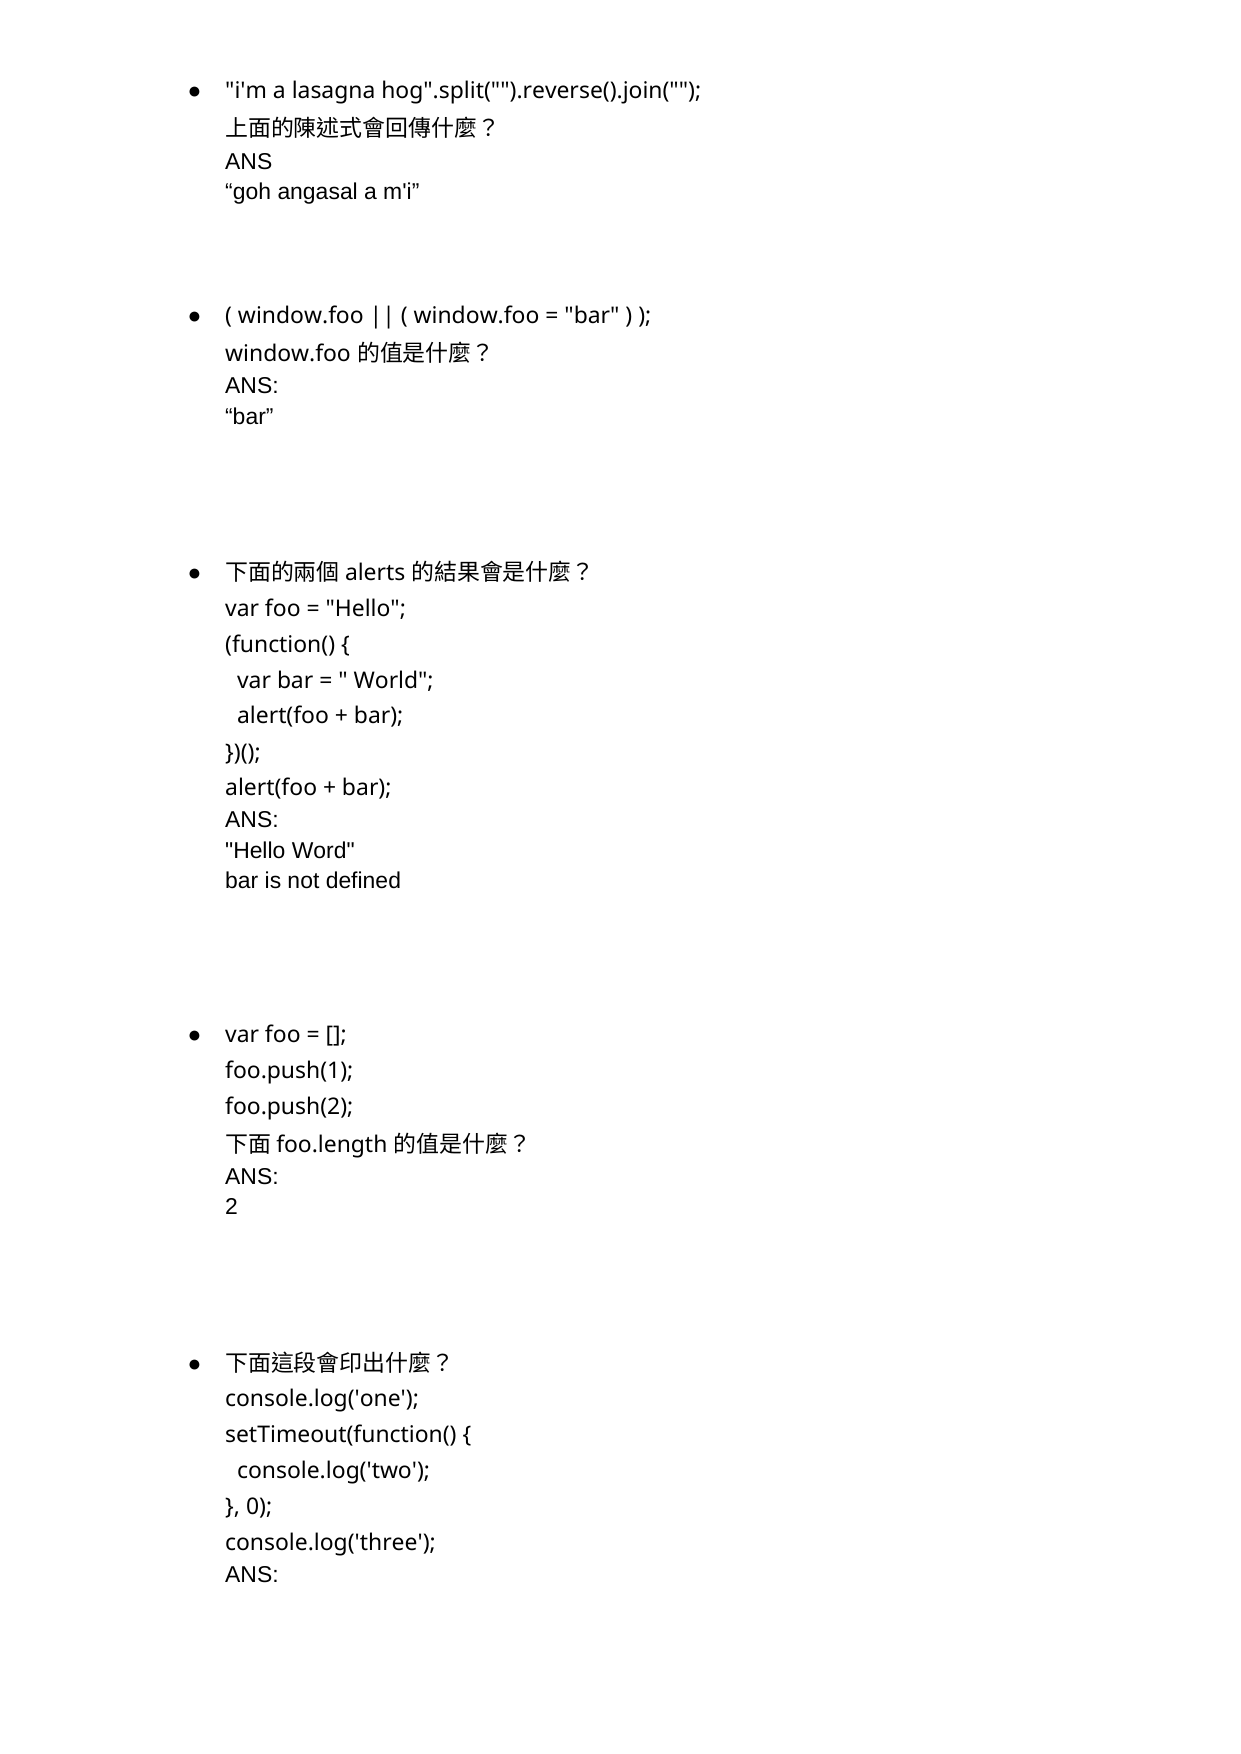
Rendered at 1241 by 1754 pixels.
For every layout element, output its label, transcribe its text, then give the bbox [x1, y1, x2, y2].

text 2 [225, 1193, 1090, 1220]
text bar is not defined [225, 867, 1090, 893]
list 下面這段會印出什麼？ console.log('one'); setTimeout(function() { console.log('two'); }, 0); console.log('three'); ANS: [187, 1344, 1090, 1587]
list 下面的兩個 alerts 的結果會是什麼？ var foo = "Hello"; (function() { var bar = " World"; alert(foo + bar); })(); alert(foo + bar); ANS: [187, 554, 1090, 833]
text "Hello Word" [225, 837, 1090, 863]
list "i'm a lasagna hog".split("").reverse().join(""); 上面的陳述式會回傳什麼？ [187, 74, 1090, 143]
list ( window.foo || ( window.foo = "bar" ) ); window.foo 的值是什麼？ ANS: [187, 299, 1090, 399]
text “bar” [225, 403, 1090, 429]
list var foo = []; foo.push(1); foo.push(2); 下面 foo.length 的值是什麼？ ANS: [187, 1018, 1090, 1189]
text ANS [225, 148, 1090, 174]
text “goh angasal a m'i” [225, 178, 1090, 204]
